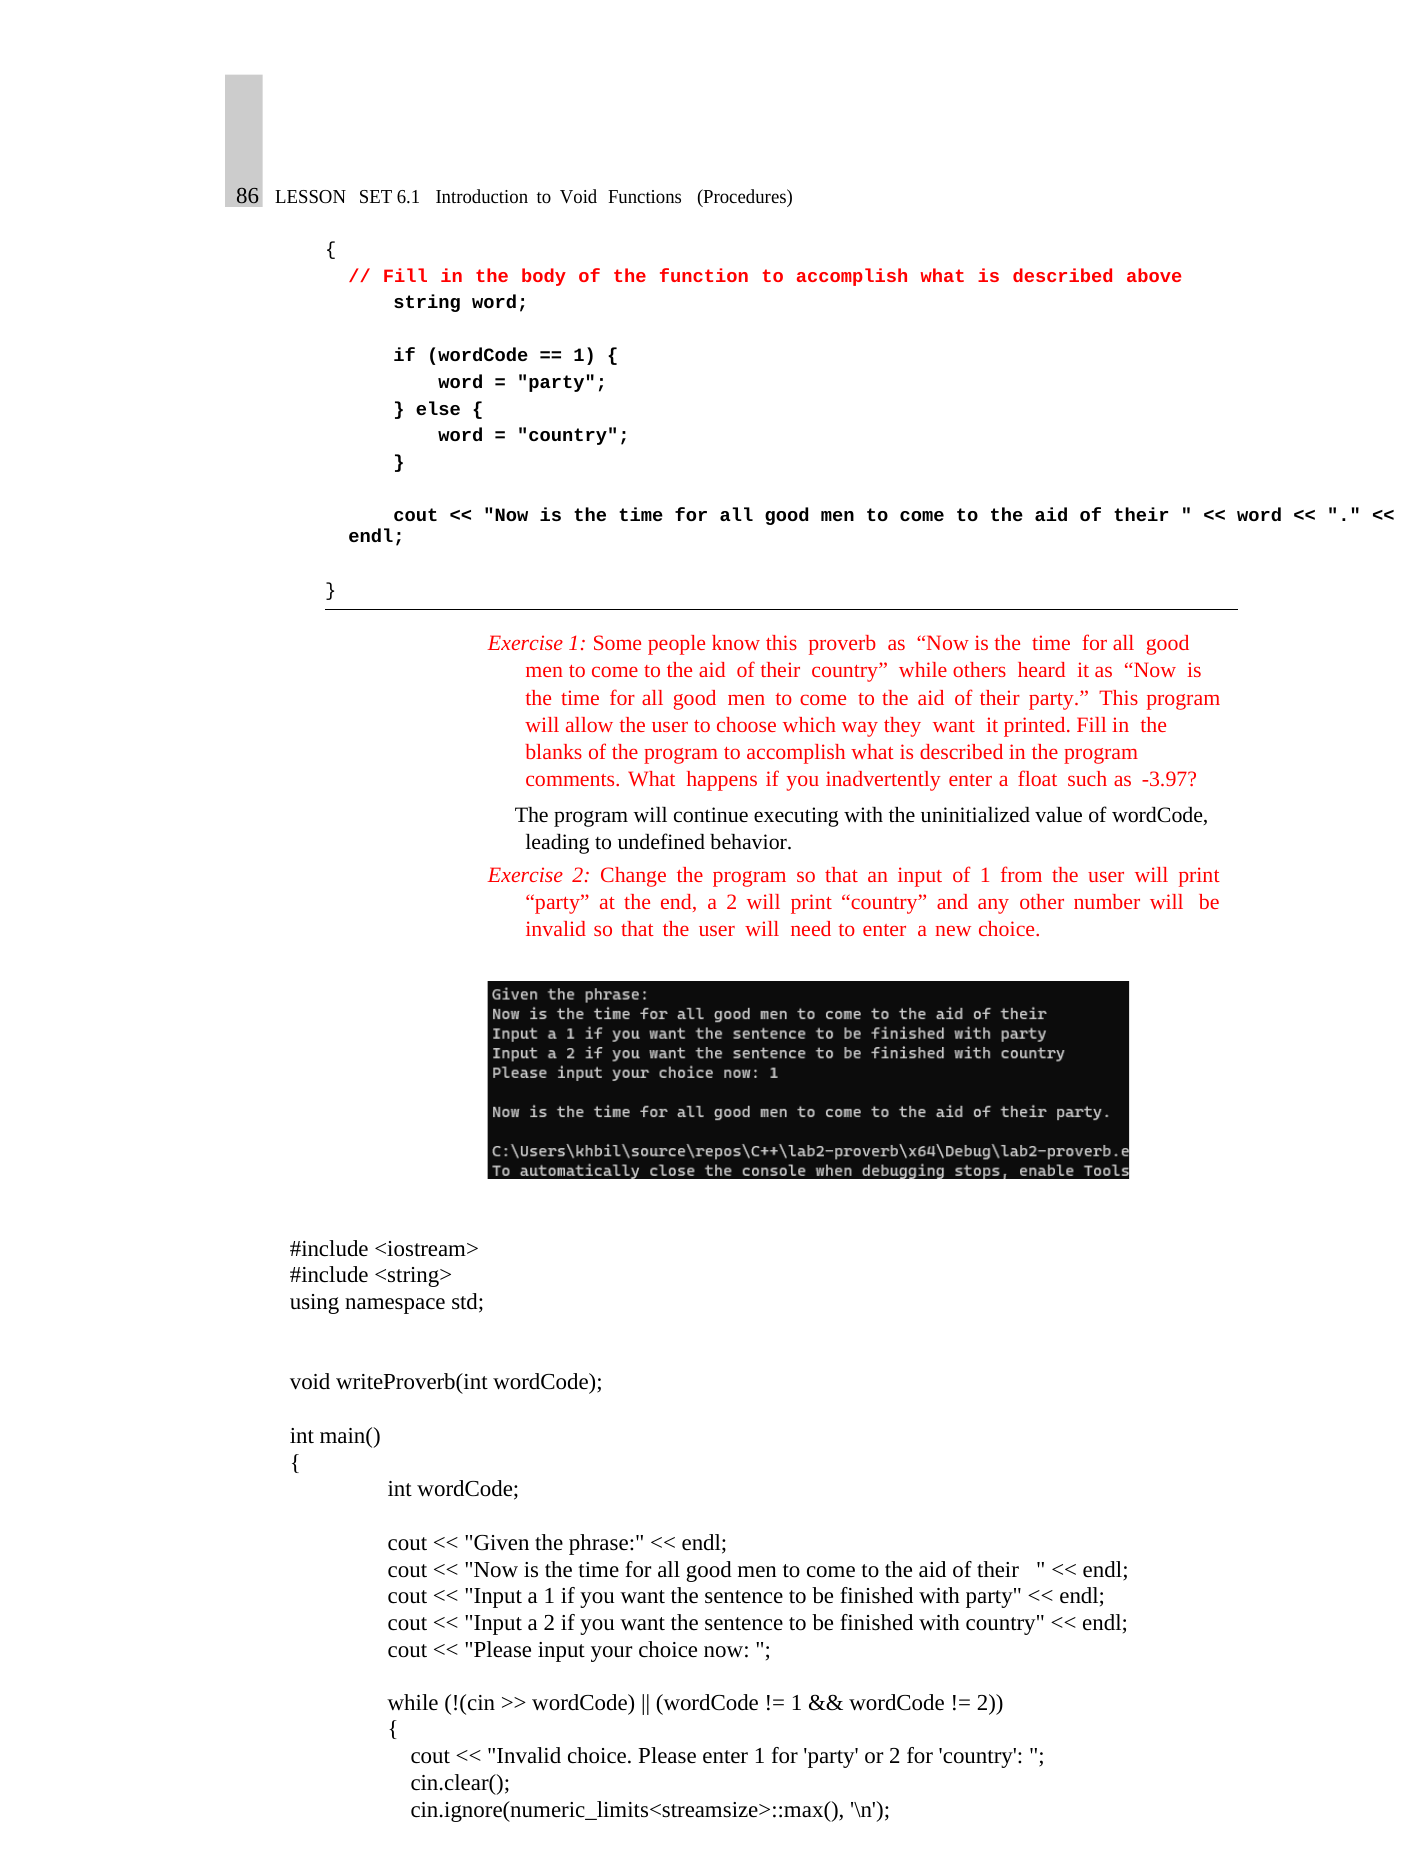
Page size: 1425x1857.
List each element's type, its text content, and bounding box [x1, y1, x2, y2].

text The program will continue executing with the uninitialized value of wordCode, leading to undefined behavior. [514, 802, 1222, 854]
text cout << "Please input your choice now: "; [364, 1636, 1425, 1662]
text // Fill in the body of the function to accomplish what is described above [348, 266, 1425, 288]
text } [348, 452, 1425, 474]
text cin.ignore(numeric_limits<streamsize>::max(), '\n'); [364, 1796, 1425, 1822]
text } else { [348, 399, 1425, 421]
text while (!(cin >> wordCode) || (wordCode != 1 && wordCode != 2)) [364, 1688, 1425, 1715]
picture [487, 981, 1130, 1179]
text { [364, 1715, 1425, 1742]
text if (wordCode == 1) { [348, 346, 1425, 367]
text } [325, 581, 1425, 602]
text cout << "Now is the time for all good men to come to the aid of their " << word << "." << endl; [348, 506, 1425, 548]
text #include <string> [289, 1261, 1425, 1288]
text { [325, 240, 1425, 261]
text void writeProverb(int wordCode); [289, 1368, 1425, 1395]
text int main() [289, 1422, 1425, 1448]
text Exercise 1: Some people know this proverb as “Now is the time for all good men to come to the aid of their country” while others heard it as “Now is the time for all good men to come to the aid of their party.” This program will allow the user to choose which way they want it printed. Fill in the blanks of the program to accomplish what is described in the program comments. What happens if you inadvertently enter a float such as -3.97? [488, 630, 1222, 791]
text { [289, 1449, 1425, 1475]
text cout << "Input a 1 if you want the sentence to be finished with party" << endl; [364, 1583, 1425, 1609]
text cout << "Now is the time for all good men to come to the aid of their " << endl; [364, 1556, 1425, 1582]
text using namespace std; [289, 1288, 1425, 1314]
text cout << "Given the phrase:" << endl; [364, 1529, 1425, 1555]
text cout << "Invalid choice. Please enter 1 for 'party' or 2 for 'country': "; [364, 1742, 1425, 1768]
text #include <iostream> [289, 1234, 1425, 1261]
text cout << "Input a 2 if you want the sentence to be finished with country" << endl; [364, 1609, 1425, 1636]
text word = "party"; [348, 373, 1425, 394]
text int wordCode; [364, 1476, 1425, 1502]
text word = "country"; [348, 426, 1425, 447]
text string word; [348, 293, 1425, 314]
text Exercise 2: Change the program so that an input of 1 from the user will print “party” at the end, a 2 will print “country” and any other number will be invalid so that the user will need to enter a new choice. [488, 862, 1220, 942]
text cin.clear(); [364, 1769, 1425, 1795]
